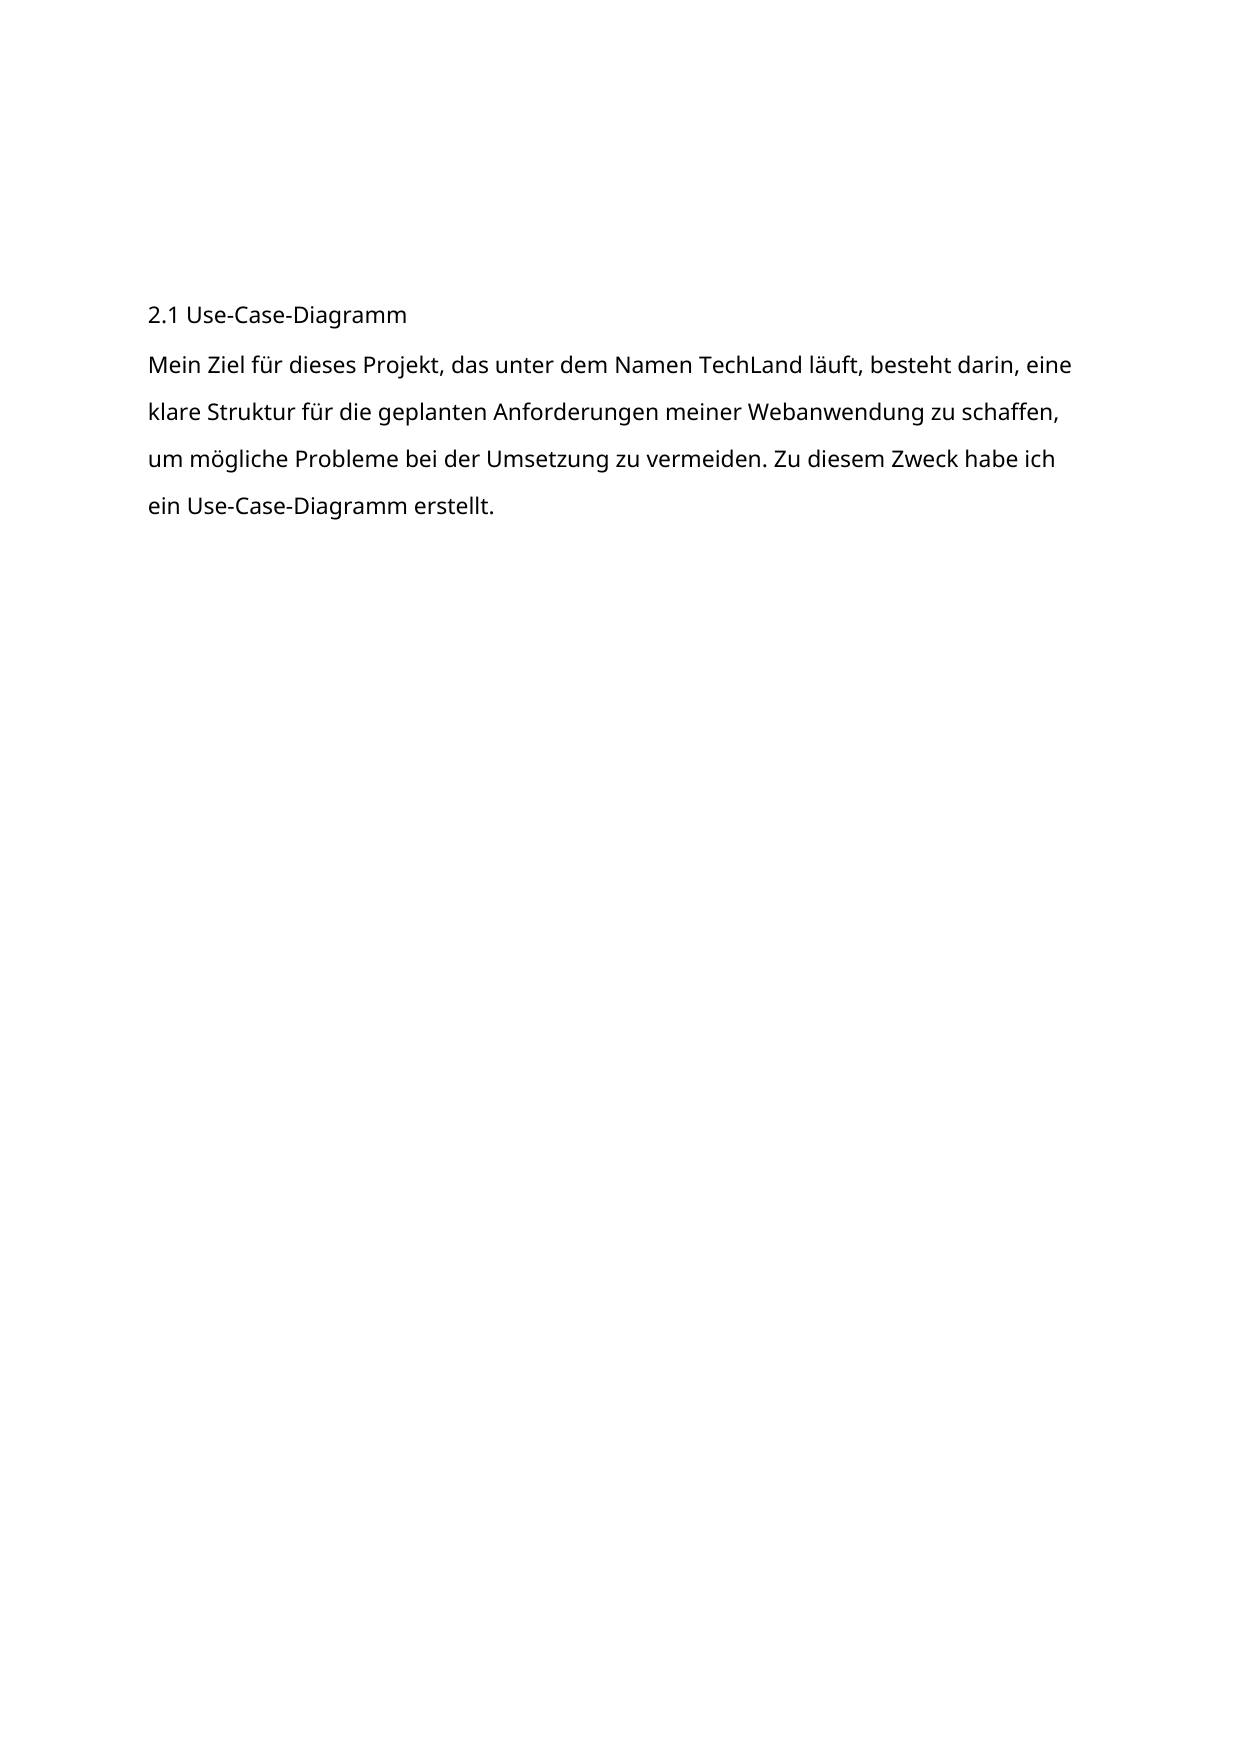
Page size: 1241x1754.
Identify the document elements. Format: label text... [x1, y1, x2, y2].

text 2.1 Use-Case-Diagramm [148, 299, 1093, 330]
text Mein Ziel für dieses Projekt, das unter dem Namen TechLand läuft, besteht darin, eine klare Struktur für die geplanten Anforderungen meiner Webanwendung zu schaffen, um mögliche Probleme bei der Umsetzung zu vermeiden. Zu diesem Zweck habe ich ein Use-Case-Diagramm erstellt. [148, 349, 1093, 521]
